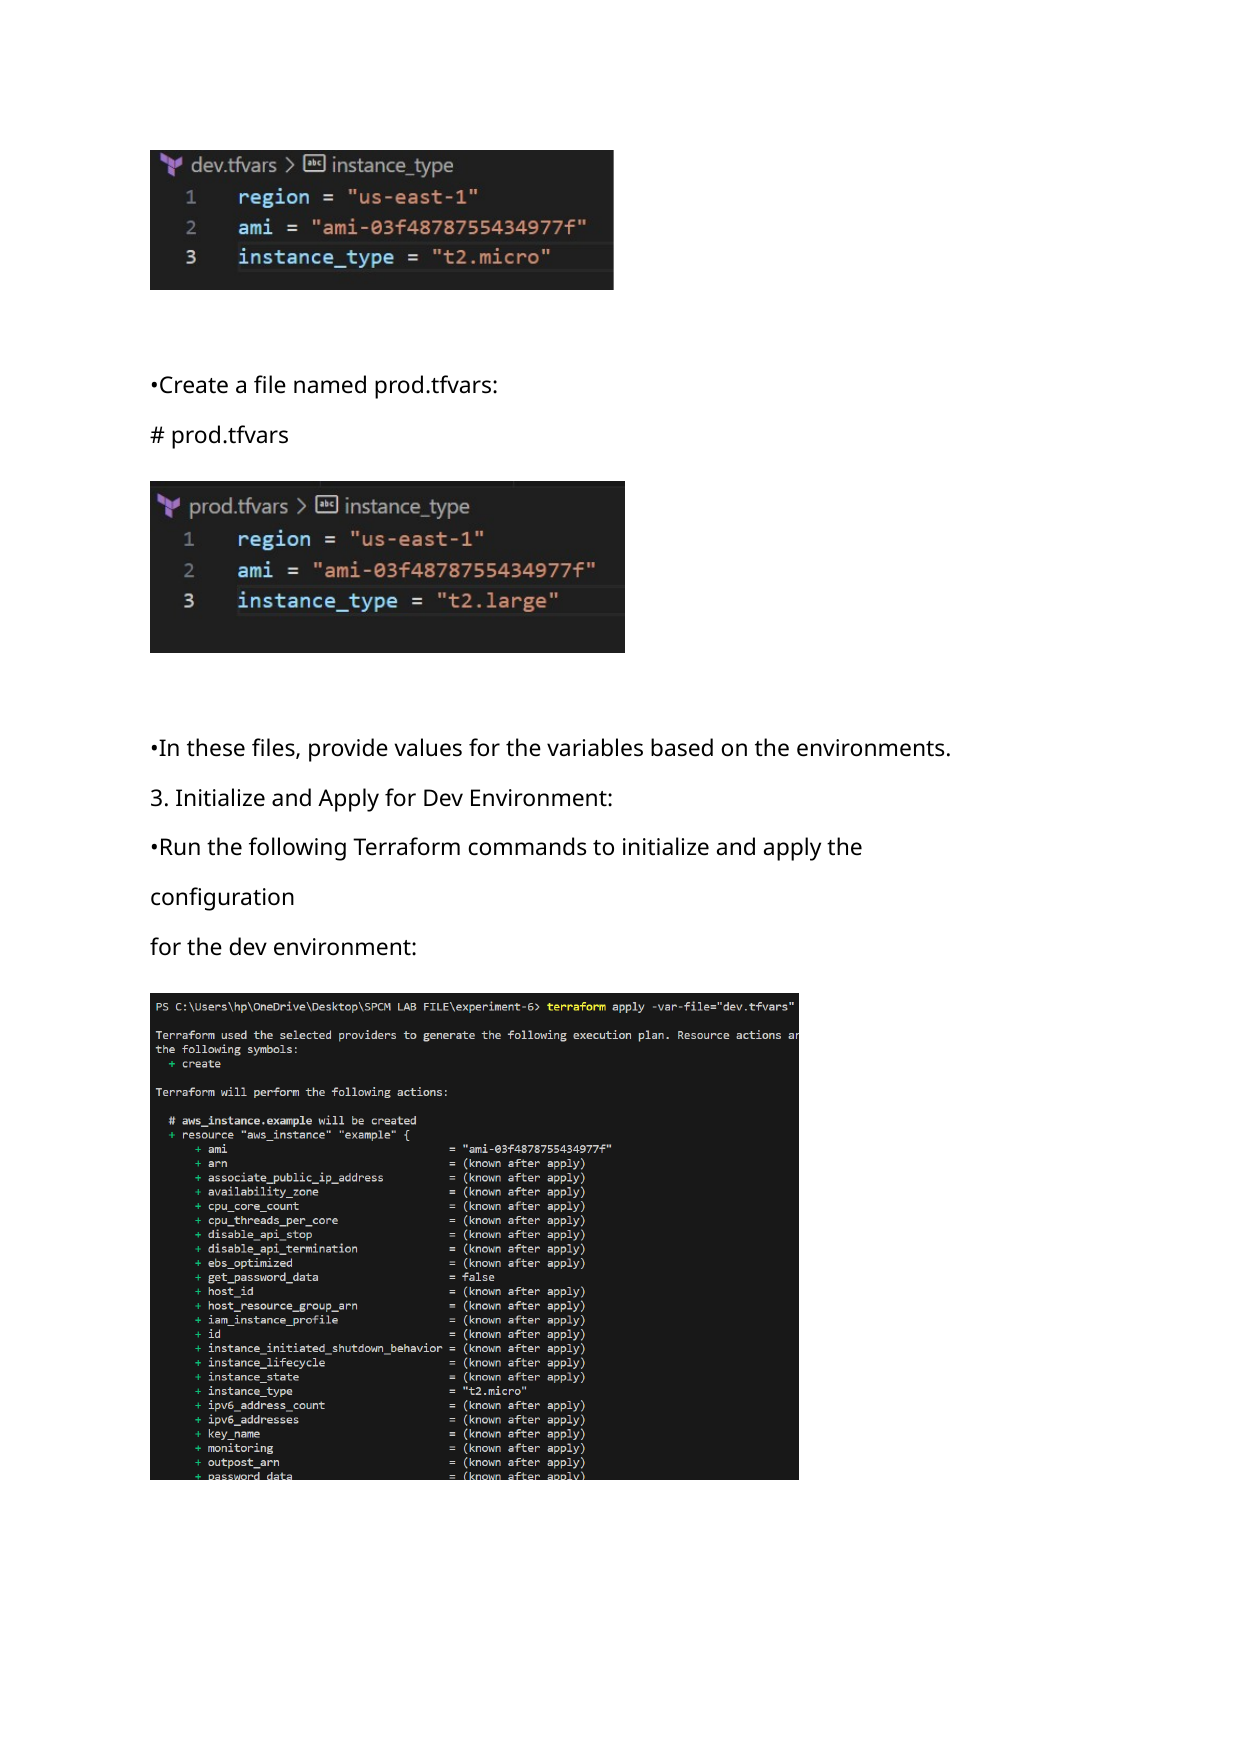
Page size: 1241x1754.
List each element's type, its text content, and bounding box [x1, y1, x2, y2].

text •Create a file named prod.tfvars: [150, 369, 1090, 400]
text # prod.tfvars [150, 419, 1090, 450]
picture [150, 993, 799, 1480]
picture [150, 481, 625, 653]
text for the dev environment: [150, 931, 1090, 962]
text •Run the following Terraform commands to initialize and apply the [150, 831, 1090, 863]
text •In these files, provide values for the variables based on the environments. [150, 732, 1090, 763]
picture [150, 150, 614, 290]
text configuration [150, 881, 1090, 912]
text 3. Initialize and Apply for Dev Environment: [150, 782, 1090, 813]
